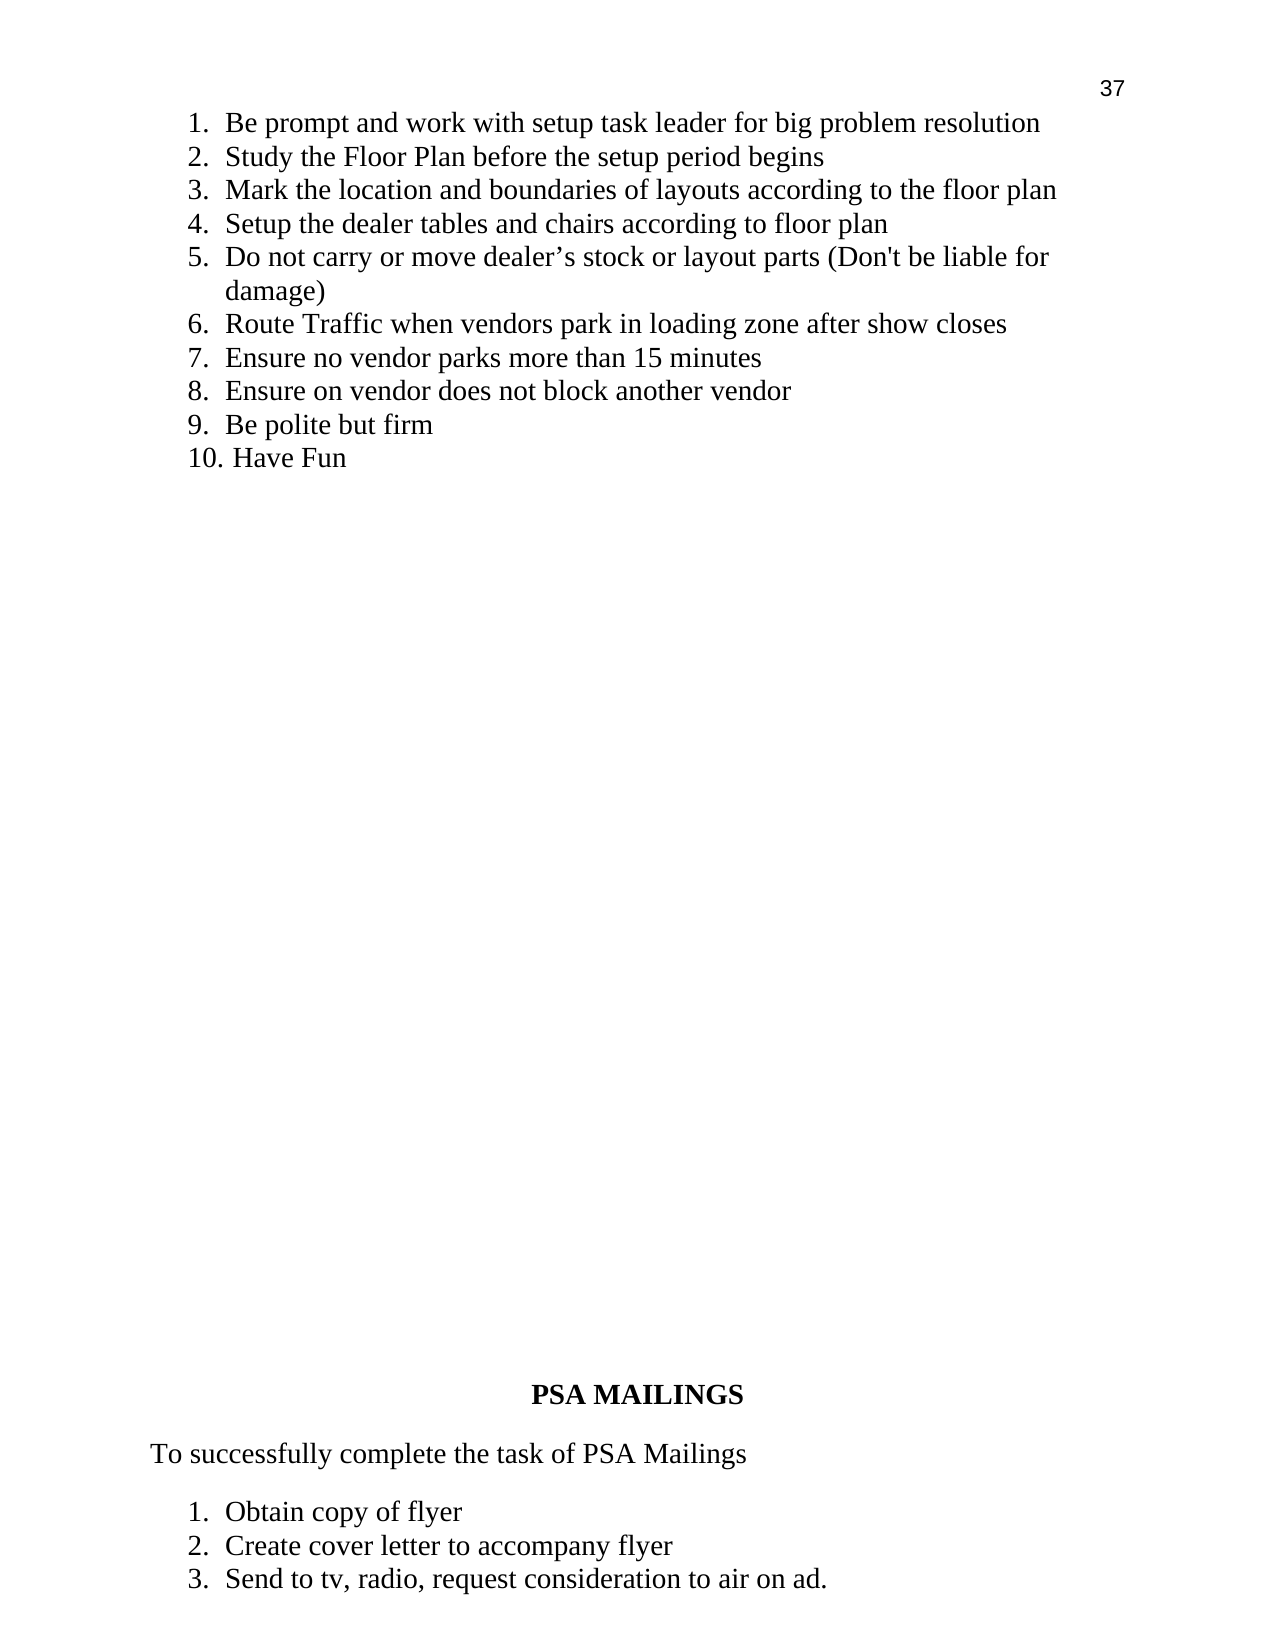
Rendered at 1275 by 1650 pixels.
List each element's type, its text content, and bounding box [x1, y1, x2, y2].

list Send to tv, radio, request consideration to air on ad. [187, 1561, 1125, 1595]
list Route Traffic when vendors park in loading zone after show closes [187, 306, 1125, 340]
text To successfully complete the task of PSA Mailings [150, 1436, 1125, 1469]
list Mark the location and boundaries of layouts according to the floor plan [187, 172, 1125, 206]
list Obtain copy of flyer [187, 1494, 1125, 1528]
list Be prompt and work with setup task leader for big problem resolution [187, 105, 1125, 139]
list Do not carry or move dealer’s stock or layout parts (Don't be liable for damage) [187, 239, 1125, 306]
list Study the Floor Plan before the setup period begins [187, 139, 1125, 172]
list Create cover letter to accompany flyer [187, 1528, 1125, 1561]
list Have Fun [187, 441, 1125, 474]
list Ensure on vendor does not block another vendor [187, 373, 1125, 407]
list Setup the dealer tables and chairs according to floor plan [187, 206, 1125, 239]
text PSA MAILINGS [150, 1377, 1125, 1411]
list Be polite but firm [187, 407, 1125, 441]
list Ensure no vendor parks more than 15 minutes [187, 340, 1125, 373]
